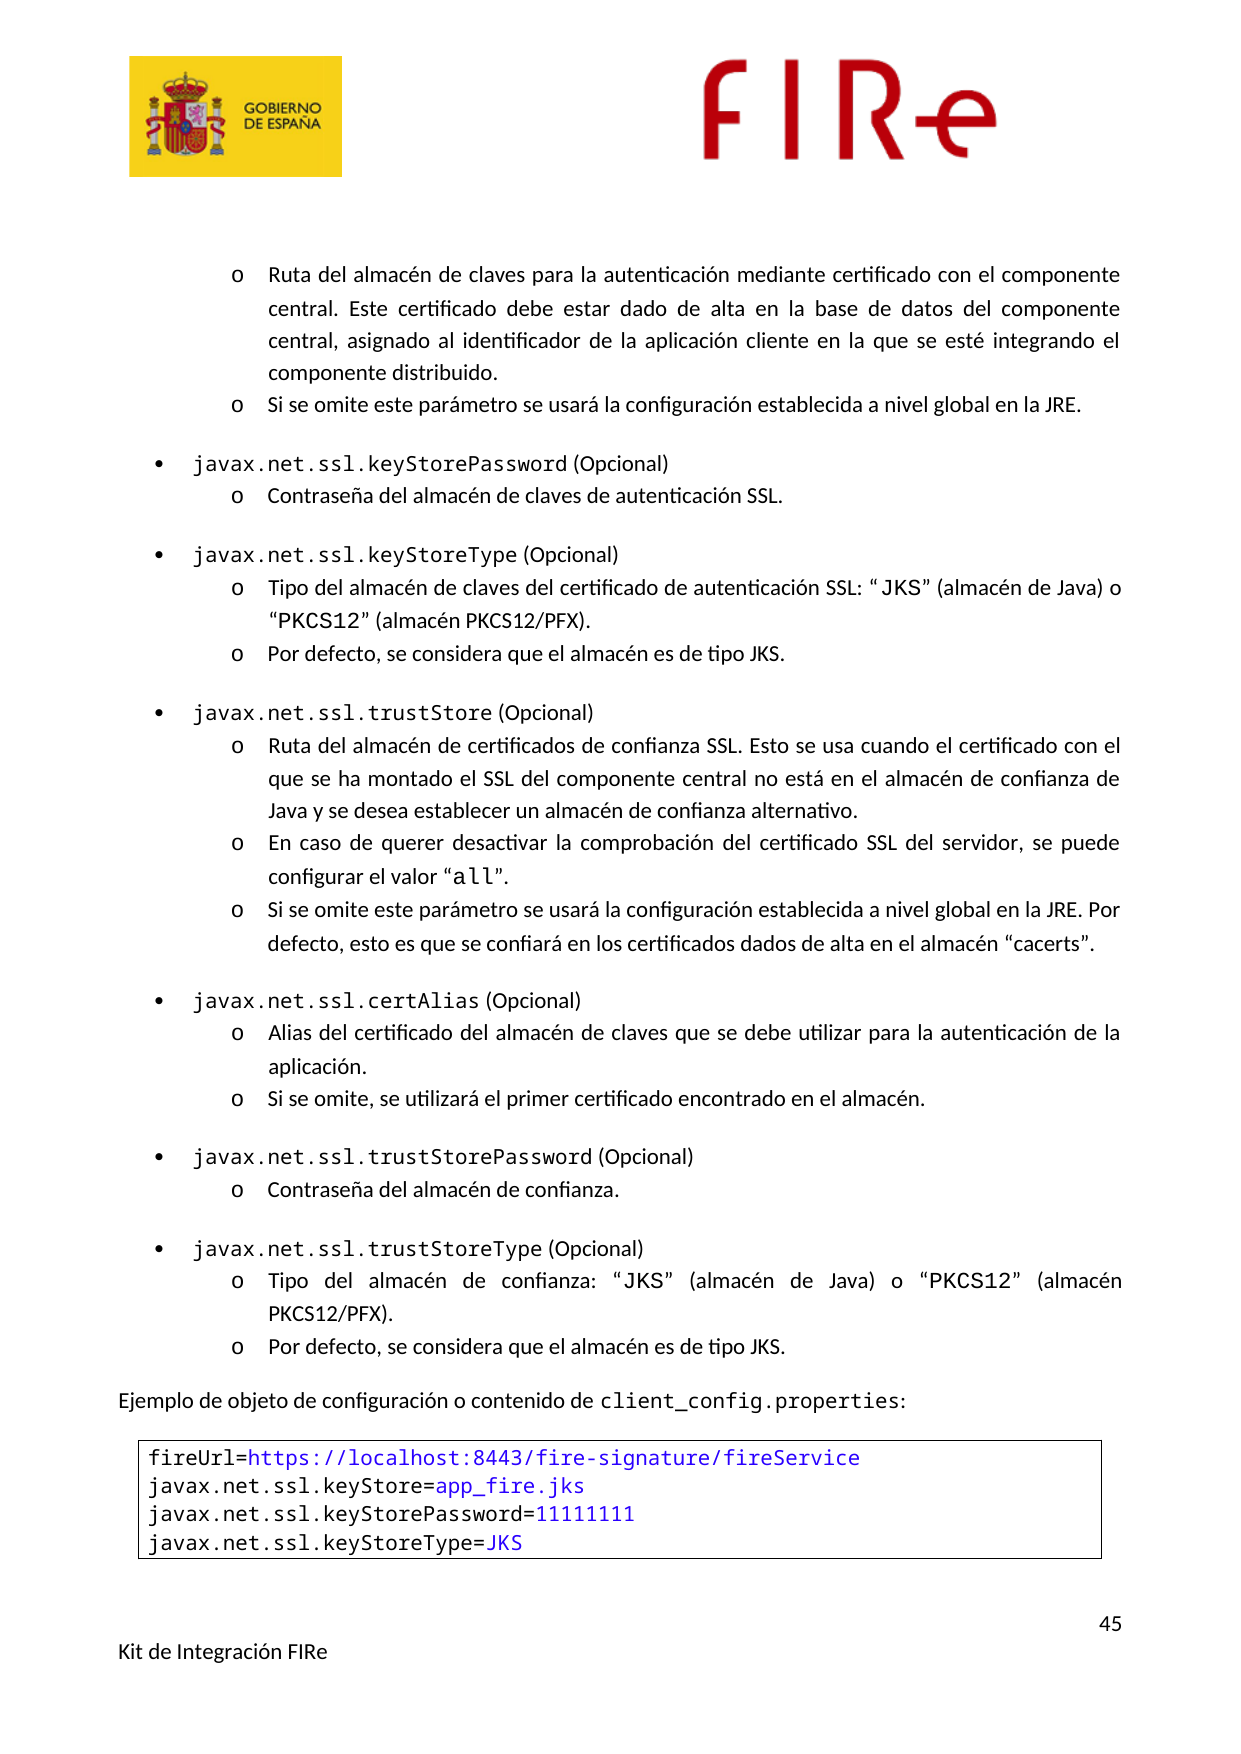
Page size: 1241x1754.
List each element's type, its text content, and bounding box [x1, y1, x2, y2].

list Si se omite este parámetro se usará la configuración establecida a nivel global en la JRE. Por defecto, esto es que se confiará en los certificados dados de alta en el almacén “cacerts”. [230, 895, 1122, 957]
list Tipo del almacén de confianza: “JKS” (almacén de Java) o “PKCS12” (almacén PKCS12/PFX). [231, 1266, 1122, 1328]
list javax.net.ssl.keyStorePassword (Opcional) [155, 449, 1122, 477]
list Contraseña del almacén de claves de autenticación SSL. [230, 482, 1122, 511]
list Por defecto, se considera que el almacén es de tipo JKS. [231, 1332, 1122, 1361]
text Ejemplo de objeto de configuración o contenido de client_config.properties: [118, 1386, 1122, 1414]
text fireUrl=https://localhost:8443/fire-signature/fireService [139, 1441, 1101, 1468]
list javax.net.ssl.keyStoreType (Opcional) [155, 540, 1122, 568]
list Si se omite este parámetro se usará la configuración establecida a nivel global en la JRE. [230, 390, 1122, 419]
list En caso de querer desactivar la comprobación del certificado SSL del servidor, se puede configurar el valor “all”. [231, 828, 1122, 891]
list Por defecto, se considera que el almacén es de tipo JKS. [230, 639, 1122, 669]
list javax.net.ssl.certAlias (Opcional) [155, 986, 1122, 1014]
list Contraseña del almacén de confianza. [230, 1175, 1122, 1204]
text javax.net.ssl.keyStorePassword=11111111 [139, 1496, 1101, 1525]
list Si se omite, se utilizará el primer certificado encontrado en el almacén. [230, 1084, 1122, 1113]
list javax.net.ssl.trustStoreType (Opcional) [155, 1234, 1122, 1262]
picture [701, 56, 1002, 163]
list Tipo del almacén de claves del certificado de autenticación SSL: “JKS” (almacén de Java) o “PKCS12” (almacén PKCS12/PFX). [231, 573, 1122, 635]
list Alias del certificado del almacén de claves que se debe utilizar para la autenticación de la aplicación. [231, 1018, 1122, 1080]
text javax.net.ssl.keyStoreType=JKS [139, 1525, 1101, 1558]
list Ruta del almacén de certificados de confianza SSL. Esto se usa cuando el certificado con el que se ha montado el SSL del componente central no está en el almacén de confianza de Java y se desea establecer un almacén de confianza alternativo. [231, 731, 1122, 824]
list Ruta del almacén de claves para la autenticación mediante certificado con el componente central. Este certificado debe estar dado de alta en la base de datos del componente central, asignado al identificador de la aplicación cliente en la que se esté integrando el componente distribuido. [231, 261, 1122, 386]
text javax.net.ssl.keyStore=app_fire.jks [139, 1468, 1101, 1496]
picture [129, 56, 342, 177]
list javax.net.ssl.trustStorePassword (Opcional) [155, 1142, 1122, 1171]
list javax.net.ssl.trustStore (Opcional) [155, 698, 1122, 727]
